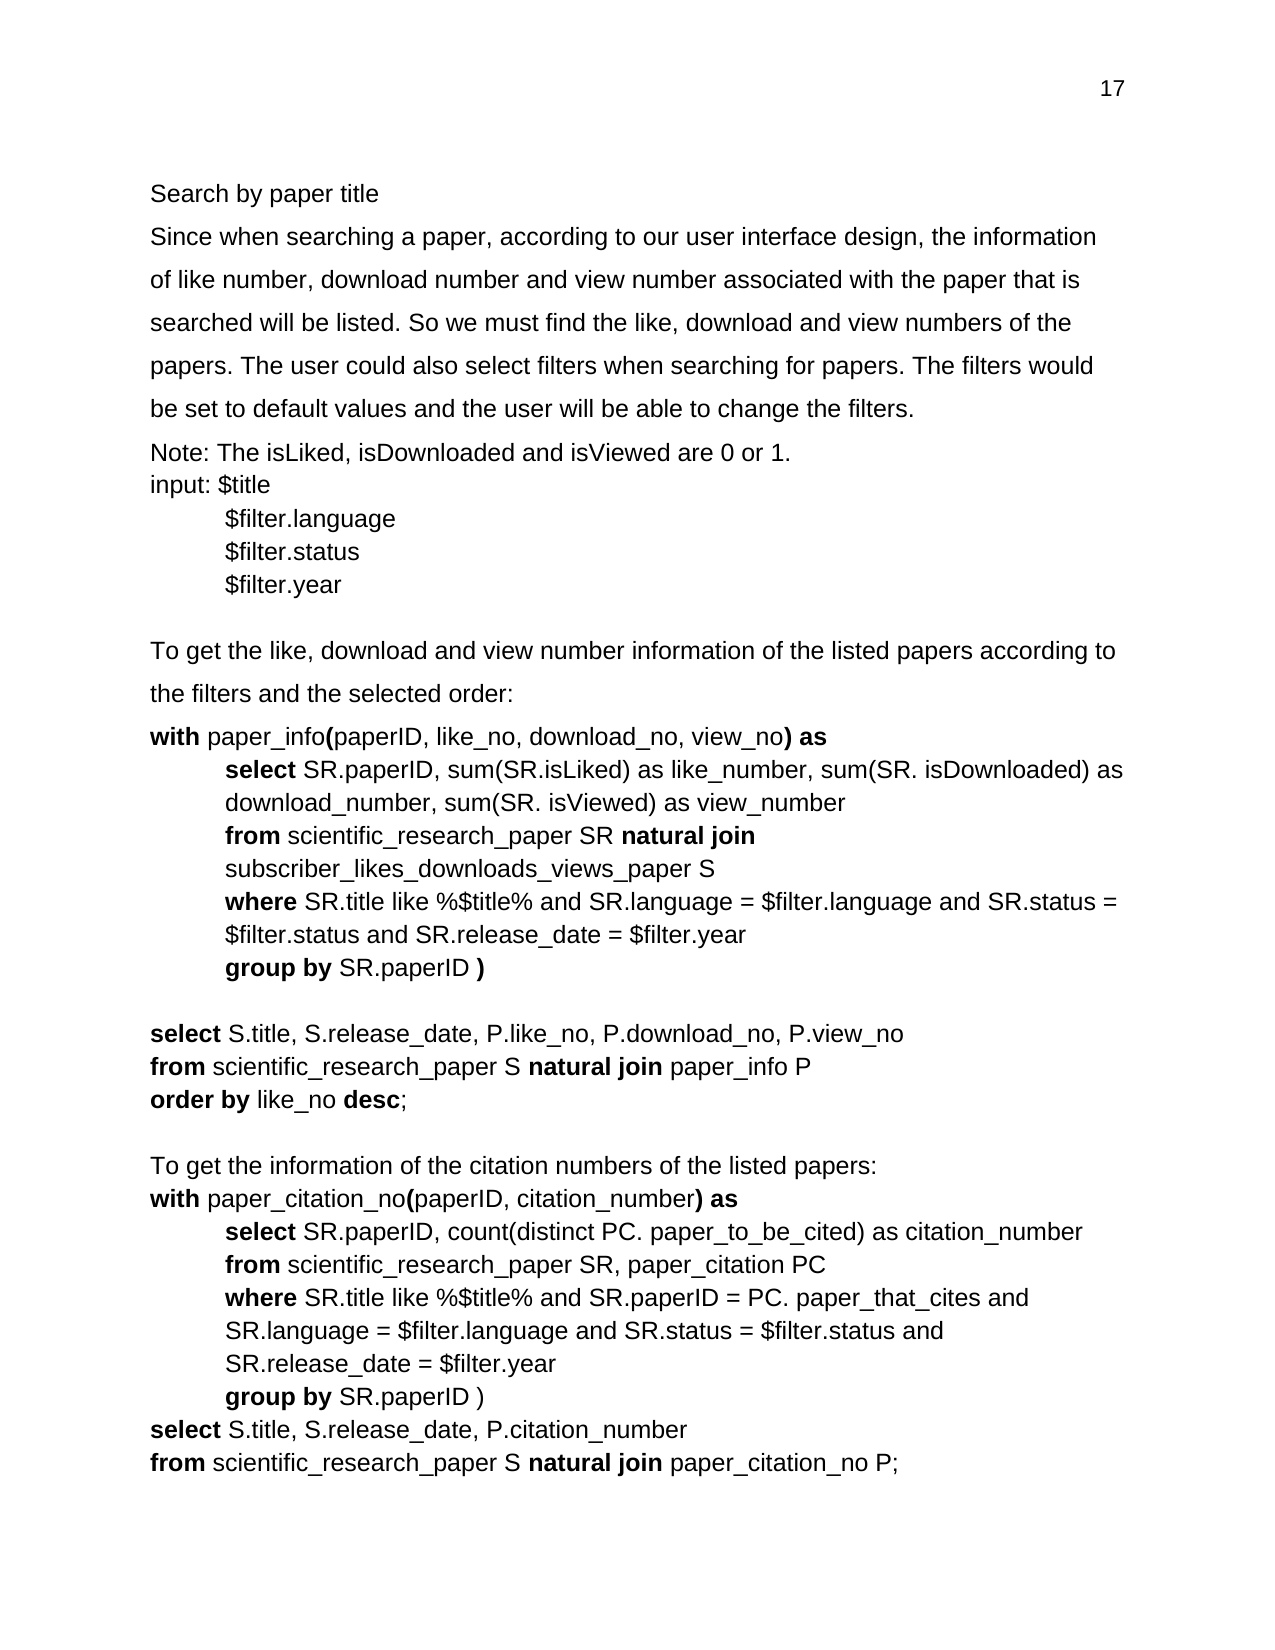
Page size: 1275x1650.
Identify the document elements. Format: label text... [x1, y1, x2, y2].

text group by SR.paperID ) [225, 1382, 1125, 1411]
text select SR.paperID, sum(SR.isLiked) as like_number, sum(SR. isDownloaded) as download_number, sum(SR. isViewed) as view_number [225, 755, 1125, 817]
text where SR.title like %$title% and SR.paperID = PC. paper_that_cites and SR.language = $filter.language and SR.status = $filter.status and SR.release_date = $filter.year [225, 1283, 1125, 1378]
text from scientific_research_paper SR natural join subscriber_likes_downloads_views_paper S [225, 821, 1125, 883]
text $filter.language [150, 503, 1125, 532]
text from scientific_research_paper S natural join paper_info P [150, 1052, 1125, 1081]
text $filter.year [150, 569, 1125, 598]
text with paper_info(paperID, like_no, download_no, view_no) as [150, 722, 1125, 751]
text group by SR.paperID ) [225, 953, 1125, 982]
text from scientific_research_paper SR, paper_citation PC [225, 1250, 1125, 1279]
text Since when searching a paper, according to our user interface design, the information of like number, download number and view number associated with the paper that is searched will be listed. So we must find the like, download and view numbers of the papers. The user could also select filters when searching for papers. The filters would be set to default values and the user will be able to change the filters. [150, 222, 1125, 423]
text order by like_no desc; [150, 1085, 1125, 1114]
text $filter.status [150, 537, 1125, 565]
text select S.title, S.release_date, P.like_no, P.download_no, P.view_no [150, 1019, 1125, 1048]
text To get the information of the citation numbers of the listed papers: [150, 1151, 1125, 1180]
text To get the like, download and view number information of the listed papers according to the filters and the selected order: [150, 636, 1125, 707]
text select S.title, S.release_date, P.citation_number [150, 1415, 1125, 1444]
text with paper_citation_no(paperID, citation_number) as [150, 1184, 1125, 1213]
text where SR.title like %$title% and SR.language = $filter.language and SR.status = $filter.status and SR.release_date = $filter.year [225, 887, 1125, 949]
text input: $title [150, 471, 1125, 499]
text select SR.paperID, count(distinct PC. paper_to_be_cited) as citation_number [225, 1217, 1125, 1246]
text from scientific_research_paper S natural join paper_citation_no P; [150, 1448, 1125, 1477]
text Search by paper title [150, 179, 1125, 207]
text Note: The isLiked, isDownloaded and isViewed are 0 or 1. [150, 437, 1125, 466]
